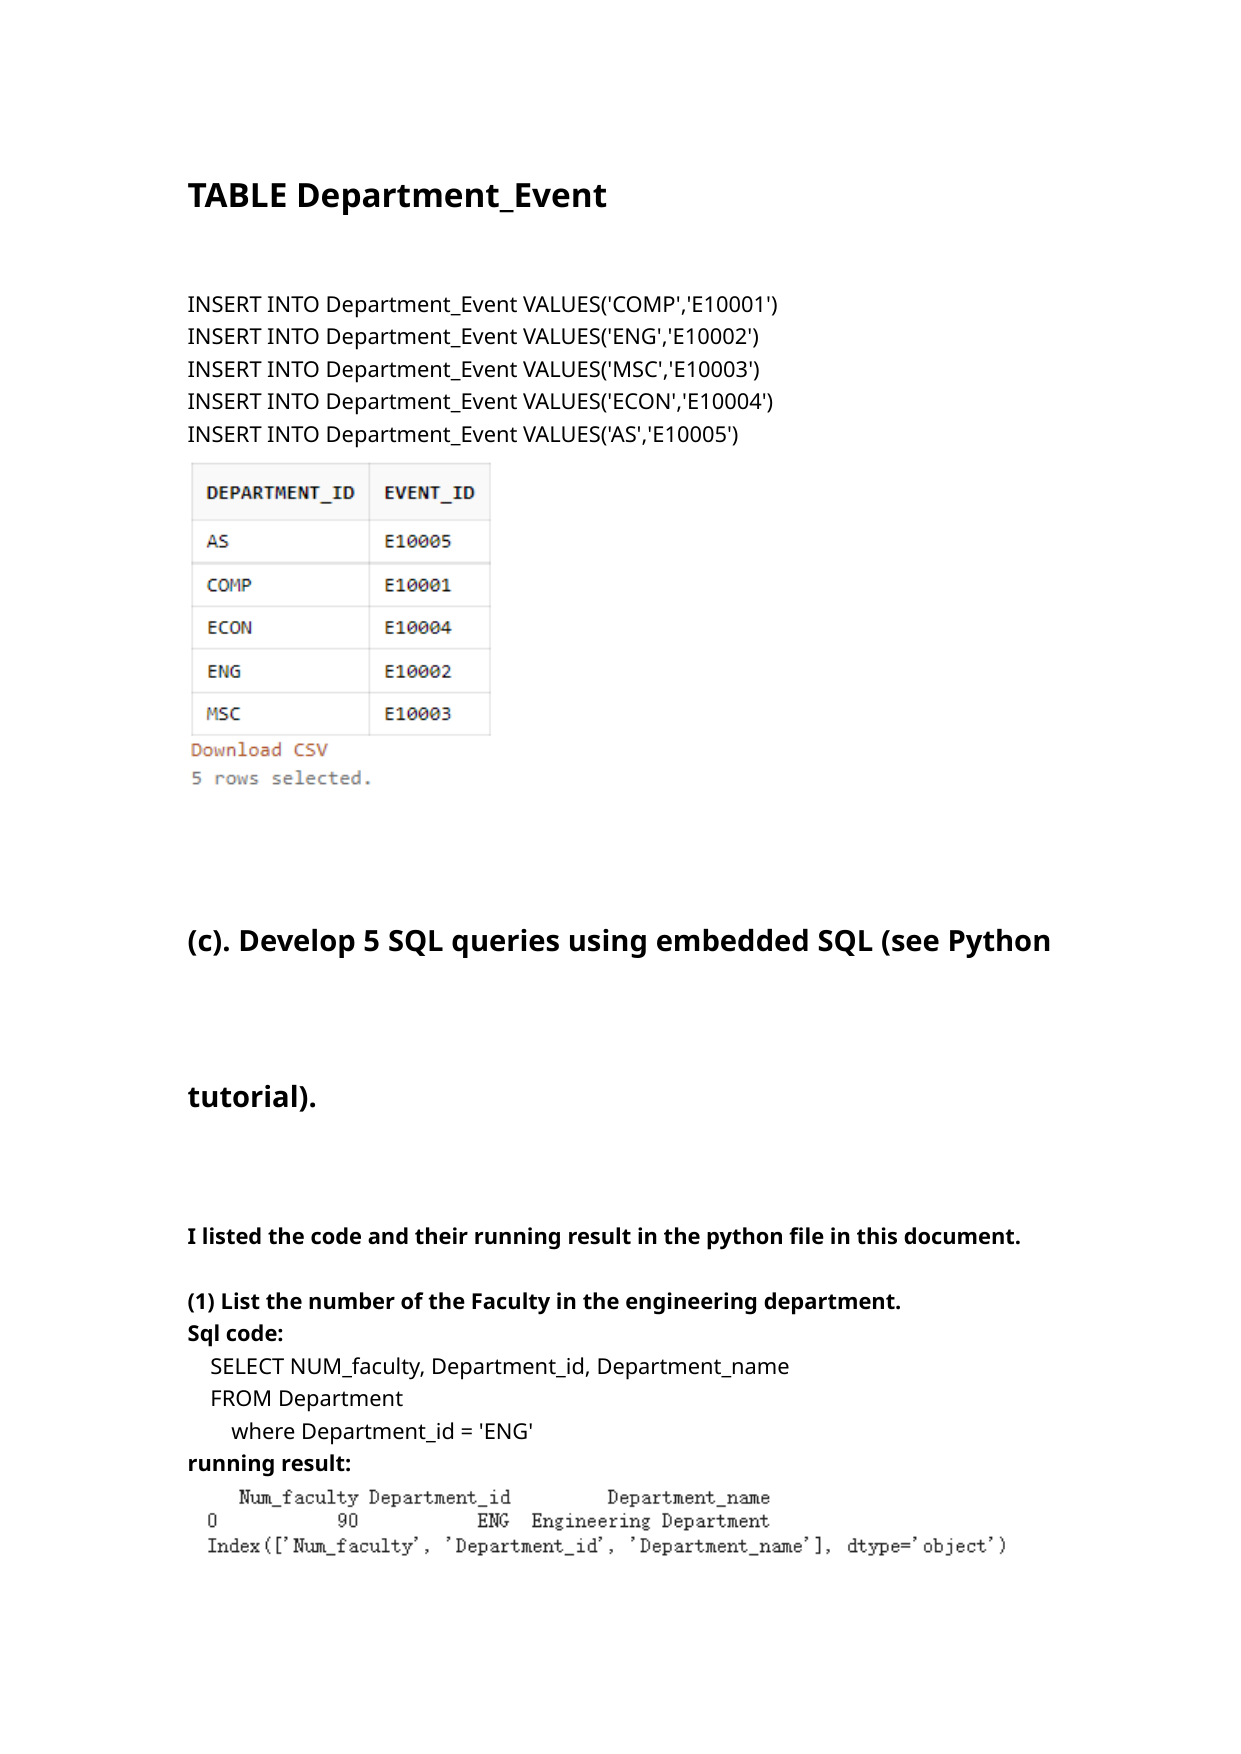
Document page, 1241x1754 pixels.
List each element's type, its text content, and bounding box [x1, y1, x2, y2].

text where Department_id = 'ENG' [187, 1414, 1053, 1447]
text I listed the code and their running result in the python file in this document. [187, 1219, 1053, 1252]
text INSERT INTO Department_Event VALUES('AS','E10005') [187, 417, 1053, 450]
text SELECT NUM_faculty, Department_id, Department_name [187, 1349, 1053, 1382]
text INSERT INTO Department_Event VALUES('COMP','E10001') [187, 287, 1053, 320]
text INSERT INTO Department_Event VALUES('ENG','E10002') [187, 320, 1053, 352]
text running result: [187, 1447, 1053, 1479]
text Sql code: [187, 1317, 1053, 1349]
subtitle (c). Develop 5 SQL queries using embedded SQL (see Python tutorial). [187, 908, 1053, 1129]
text FROM Department [187, 1382, 1053, 1414]
picture [187, 449, 513, 816]
subtitle TABLE Department_Event [187, 162, 1053, 227]
text INSERT INTO Department_Event VALUES('ECON','E10004') [187, 385, 1053, 417]
text (1) List the number of the Faculty in the engineering department. [187, 1284, 1053, 1317]
picture [187, 1479, 1053, 1573]
text INSERT INTO Department_Event VALUES('MSC','E10003') [187, 352, 1053, 385]
